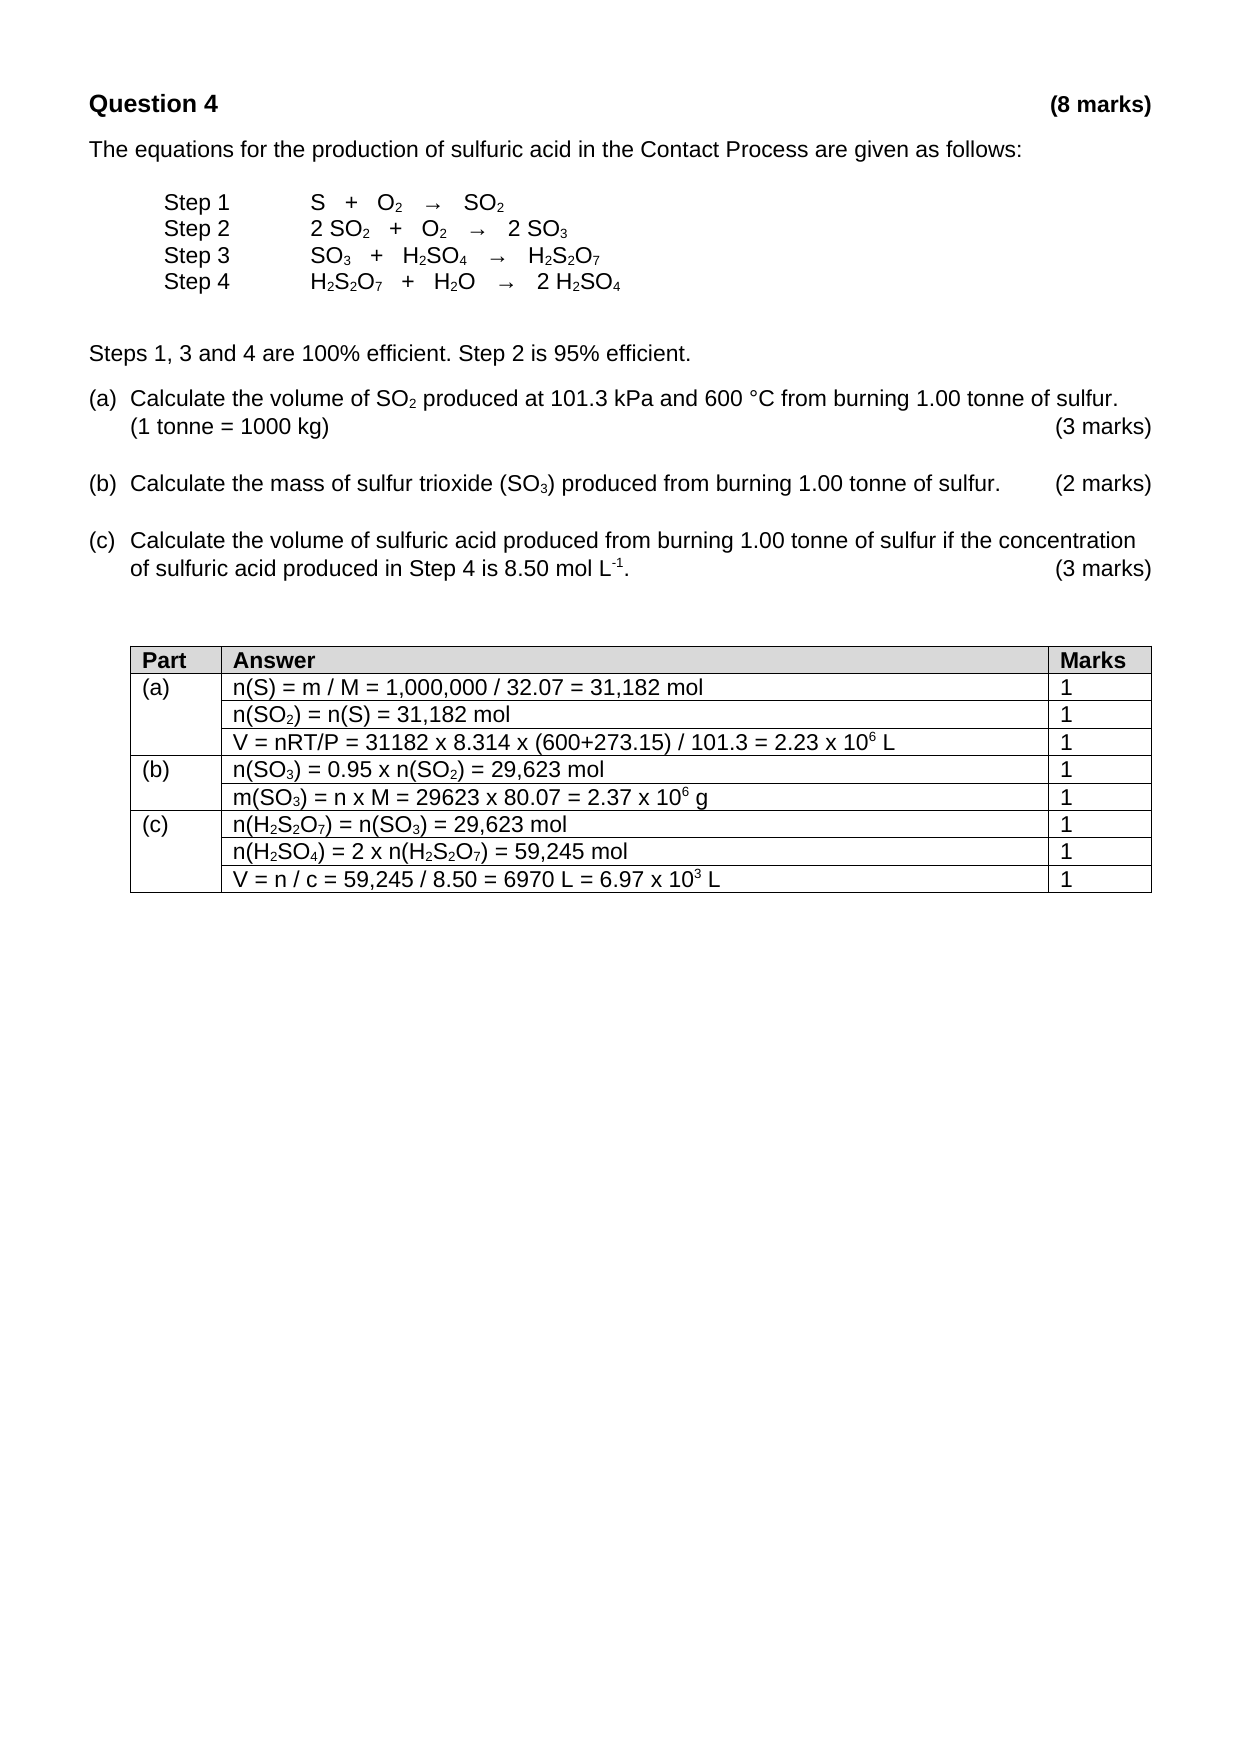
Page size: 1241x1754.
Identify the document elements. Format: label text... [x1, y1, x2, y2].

list Calculate the volume of sulfuric acid produced from burning 1.00 tonne of sulfur if the concentration of sulfuric acid produced in Step 4 is 8.50 mol L-1. (3 marks) [89, 527, 1152, 582]
text Step 4 H2S2O7 + H2O → 2 H2SO4 [164, 268, 1152, 294]
list Calculate the volume of SO2 produced at 101.3 kPa and 600 °C from burning 1.00 tonne of sulfur. (1 tonne = 1000 kg) (3 marks) [89, 385, 1152, 439]
table_cell m(SO3) = n x M = 29623 x 80.07 = 2.37 x 106 g [222, 784, 1048, 810]
table_cell n(SO2) = n(S) = 31,182 mol [222, 701, 1048, 728]
text Step 3 SO3 + H2SO4 → H2S2O7 [164, 242, 1152, 268]
list Calculate the mass of sulfur trioxide (SO3) produced from burning 1.00 tonne of sulfur. (2 marks) [89, 470, 1152, 496]
table_cell (a) [131, 674, 221, 755]
table_cell 1 [1049, 811, 1151, 837]
table_cell n(H2S2O7) = n(SO3) = 29,623 mol [222, 811, 1048, 837]
table_cell 1 [1049, 784, 1151, 810]
table_cell 1 [1049, 701, 1151, 728]
text Steps 1, 3 and 4 are 100% efficient. Step 2 is 95% efficient. [89, 339, 1152, 366]
text Step 1 S + O2 → SO2 [164, 189, 1152, 215]
table_cell 1 [1049, 674, 1151, 700]
table_cell 1 [1049, 756, 1151, 782]
table_header Part [131, 647, 221, 673]
table_header Marks [1049, 647, 1151, 673]
table_cell n(H2SO4) = 2 x n(H2S2O7) = 59,245 mol [222, 838, 1048, 865]
table_cell 1 [1049, 838, 1151, 865]
table_cell 1 [1049, 729, 1151, 755]
text Step 2 2 SO2 + O2 → 2 SO3 [164, 215, 1152, 242]
text The equations for the production of sulfuric acid in the Contact Process are given as follows: [89, 136, 1152, 163]
list (8 marks) [89, 89, 1152, 117]
table_cell 1 [1049, 866, 1151, 892]
table_header Answer [222, 647, 1048, 673]
table_cell n(S) = m / M = 1,000,000 / 32.07 = 31,182 mol [222, 674, 1048, 700]
table_cell V = nRT/P = 31182 x 8.314 x (600+273.15) / 101.3 = 2.23 x 106 L [222, 729, 1048, 755]
table_cell (c) [131, 811, 221, 892]
table_cell n(SO3) = 0.95 x n(SO2) = 29,623 mol [222, 756, 1048, 782]
table_cell (b) [131, 756, 221, 810]
table_cell V = n / c = 59,245 / 8.50 = 6970 L = 6.97 x 103 L [222, 866, 1048, 892]
